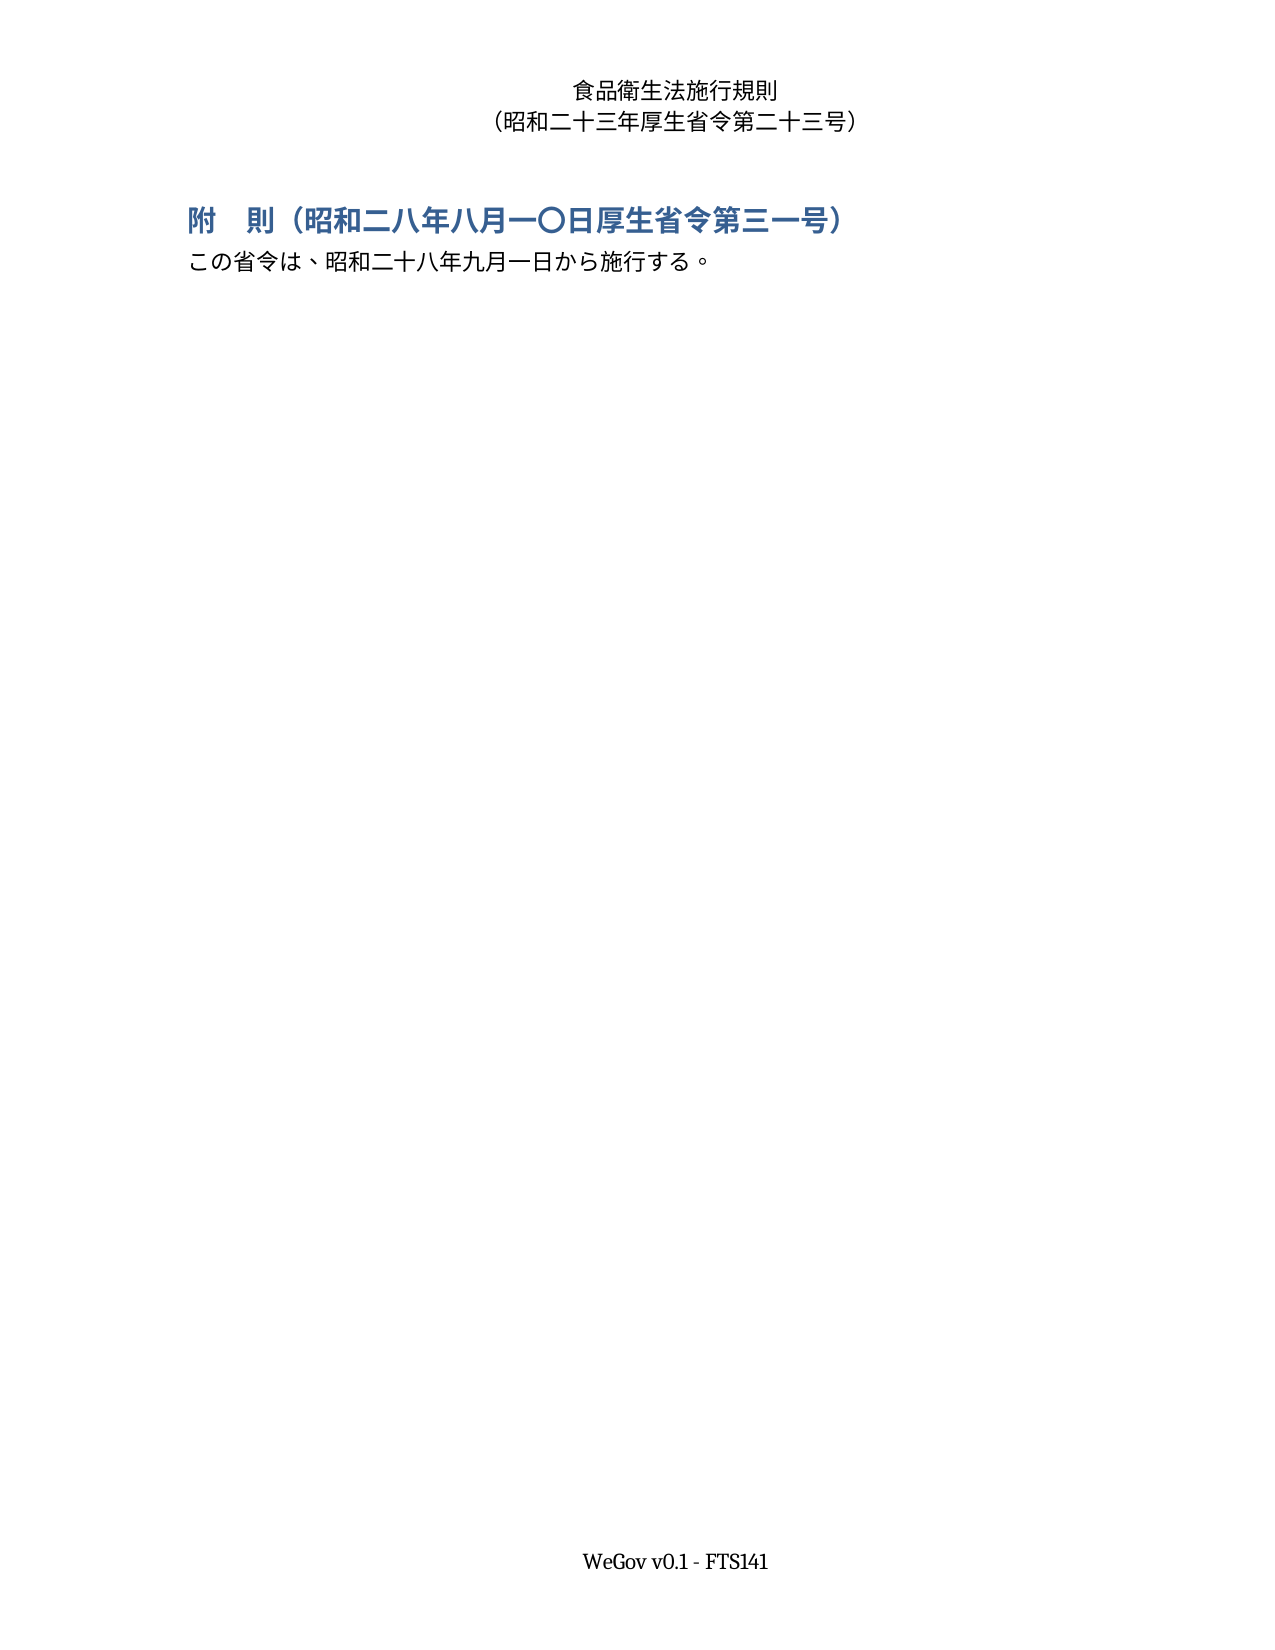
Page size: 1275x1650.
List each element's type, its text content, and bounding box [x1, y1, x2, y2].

text この省令は、昭和二十八年九月一日から施行する。 [187, 246, 1087, 277]
subtitle 附 則（昭和二八年八月一〇日厚生省令第三一号） [187, 200, 1087, 240]
